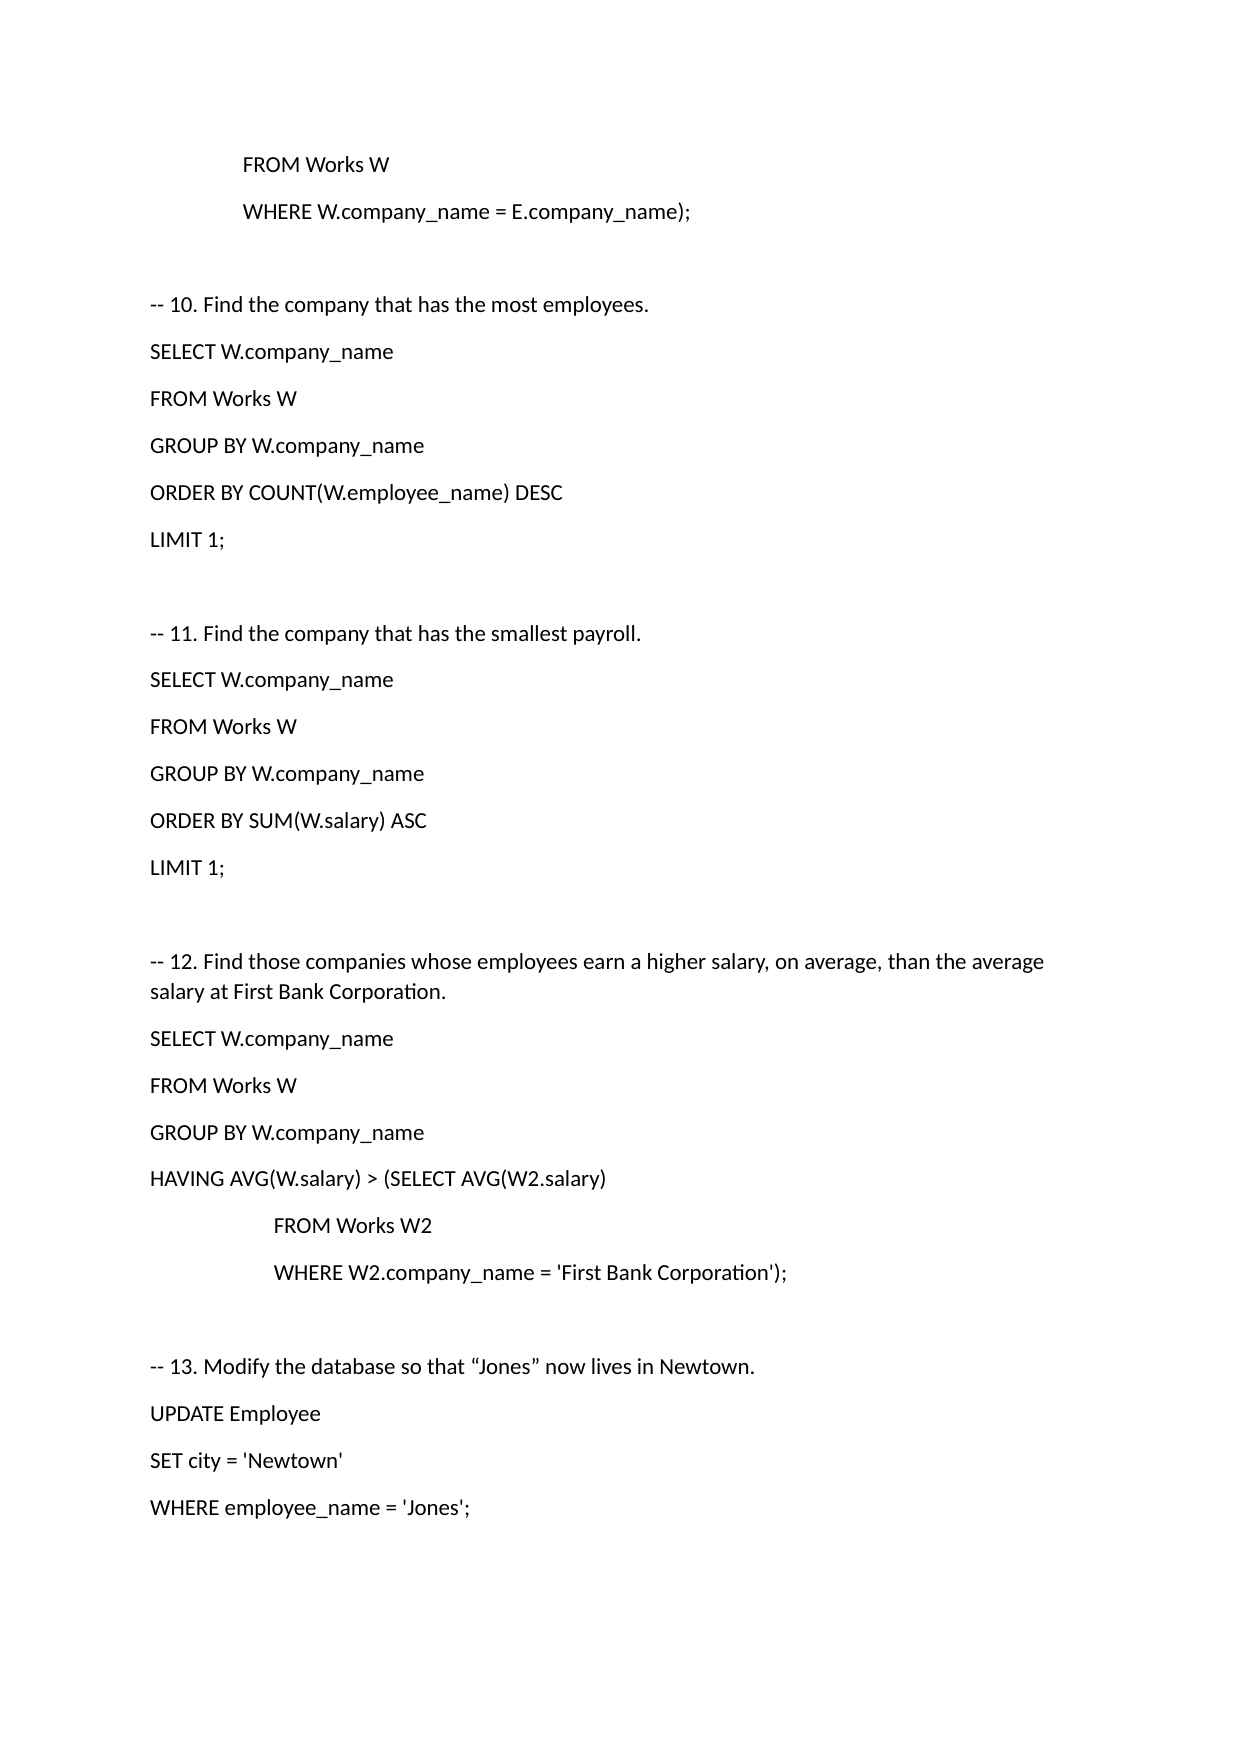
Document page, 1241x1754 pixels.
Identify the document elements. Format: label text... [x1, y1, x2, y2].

text HAVING AVG(W.salary) > (SELECT AVG(W2.salary) [150, 1164, 1090, 1193]
text SELECT W.company_name [150, 666, 1090, 694]
text GROUP BY W.company_name [150, 759, 1090, 787]
text -- 10. Find the company that has the most employees. [150, 291, 1090, 319]
text UPDATE Employee [150, 1399, 1090, 1427]
text WHERE W2.company_name = 'First Bank Corporation'); [150, 1258, 1090, 1286]
text LIMIT 1; [150, 853, 1090, 881]
text FROM Works W [150, 1071, 1090, 1099]
text ORDER BY SUM(W.salary) ASC [150, 806, 1090, 834]
text FROM Works W [150, 384, 1090, 412]
text WHERE employee_name = 'Jones'; [150, 1493, 1090, 1521]
text FROM Works W [150, 150, 1090, 178]
text SET city = 'Newtown' [150, 1446, 1090, 1474]
text FROM Works W2 [150, 1211, 1090, 1239]
text SELECT W.company_name [150, 337, 1090, 366]
text ORDER BY COUNT(W.employee_name) DESC [150, 478, 1090, 506]
text FROM Works W [150, 712, 1090, 741]
text GROUP BY W.company_name [150, 1118, 1090, 1146]
text LIMIT 1; [150, 525, 1090, 553]
text -- 13. Modify the database so that “Jones” now lives in Newtown. [150, 1352, 1090, 1380]
text WHERE W.company_name = E.company_name); [150, 197, 1090, 225]
text SELECT W.company_name [150, 1024, 1090, 1052]
text -- 11. Find the company that has the smallest payroll. [150, 619, 1090, 647]
text GROUP BY W.company_name [150, 431, 1090, 459]
text -- 12. Find those companies whose employees earn a higher salary, on average, than the average salary at First Bank Corporation. [150, 947, 1090, 1005]
